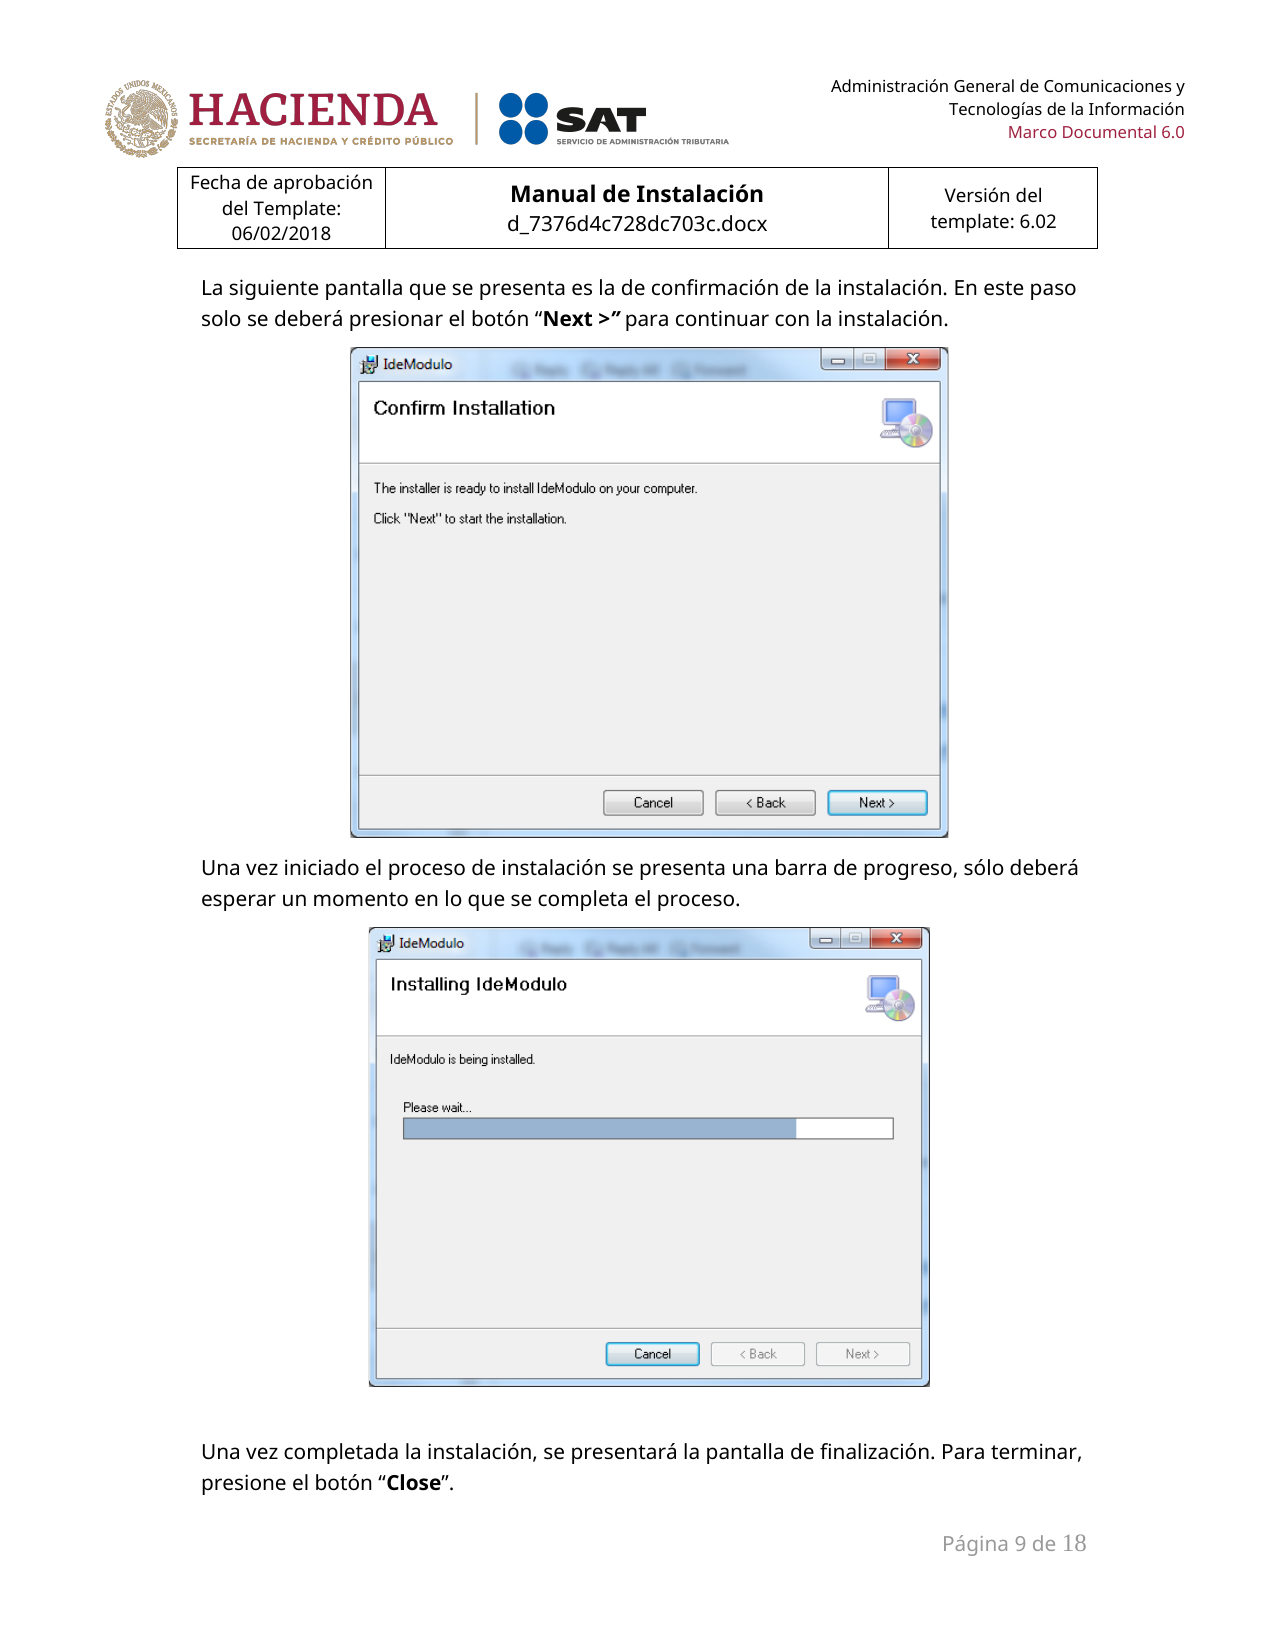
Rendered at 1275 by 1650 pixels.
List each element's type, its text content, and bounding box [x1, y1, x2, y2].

picture [350, 347, 949, 838]
picture [368, 927, 930, 1387]
text Una vez completada la instalación, se presentará la pantalla de finalización. Para terminar, presione el botón “Close”. [201, 1437, 1098, 1497]
text Una vez iniciado el proceso de instalación se presenta una barra de progreso, sólo deberá esperar un momento en lo que se completa el proceso. [201, 853, 1098, 912]
text La siguiente pantalla que se presenta es la de confirmación de la instalación. En este paso solo se deberá presionar el botón “Next >” para continuar con la instalación. [201, 273, 1098, 332]
picture [99, 75, 736, 163]
